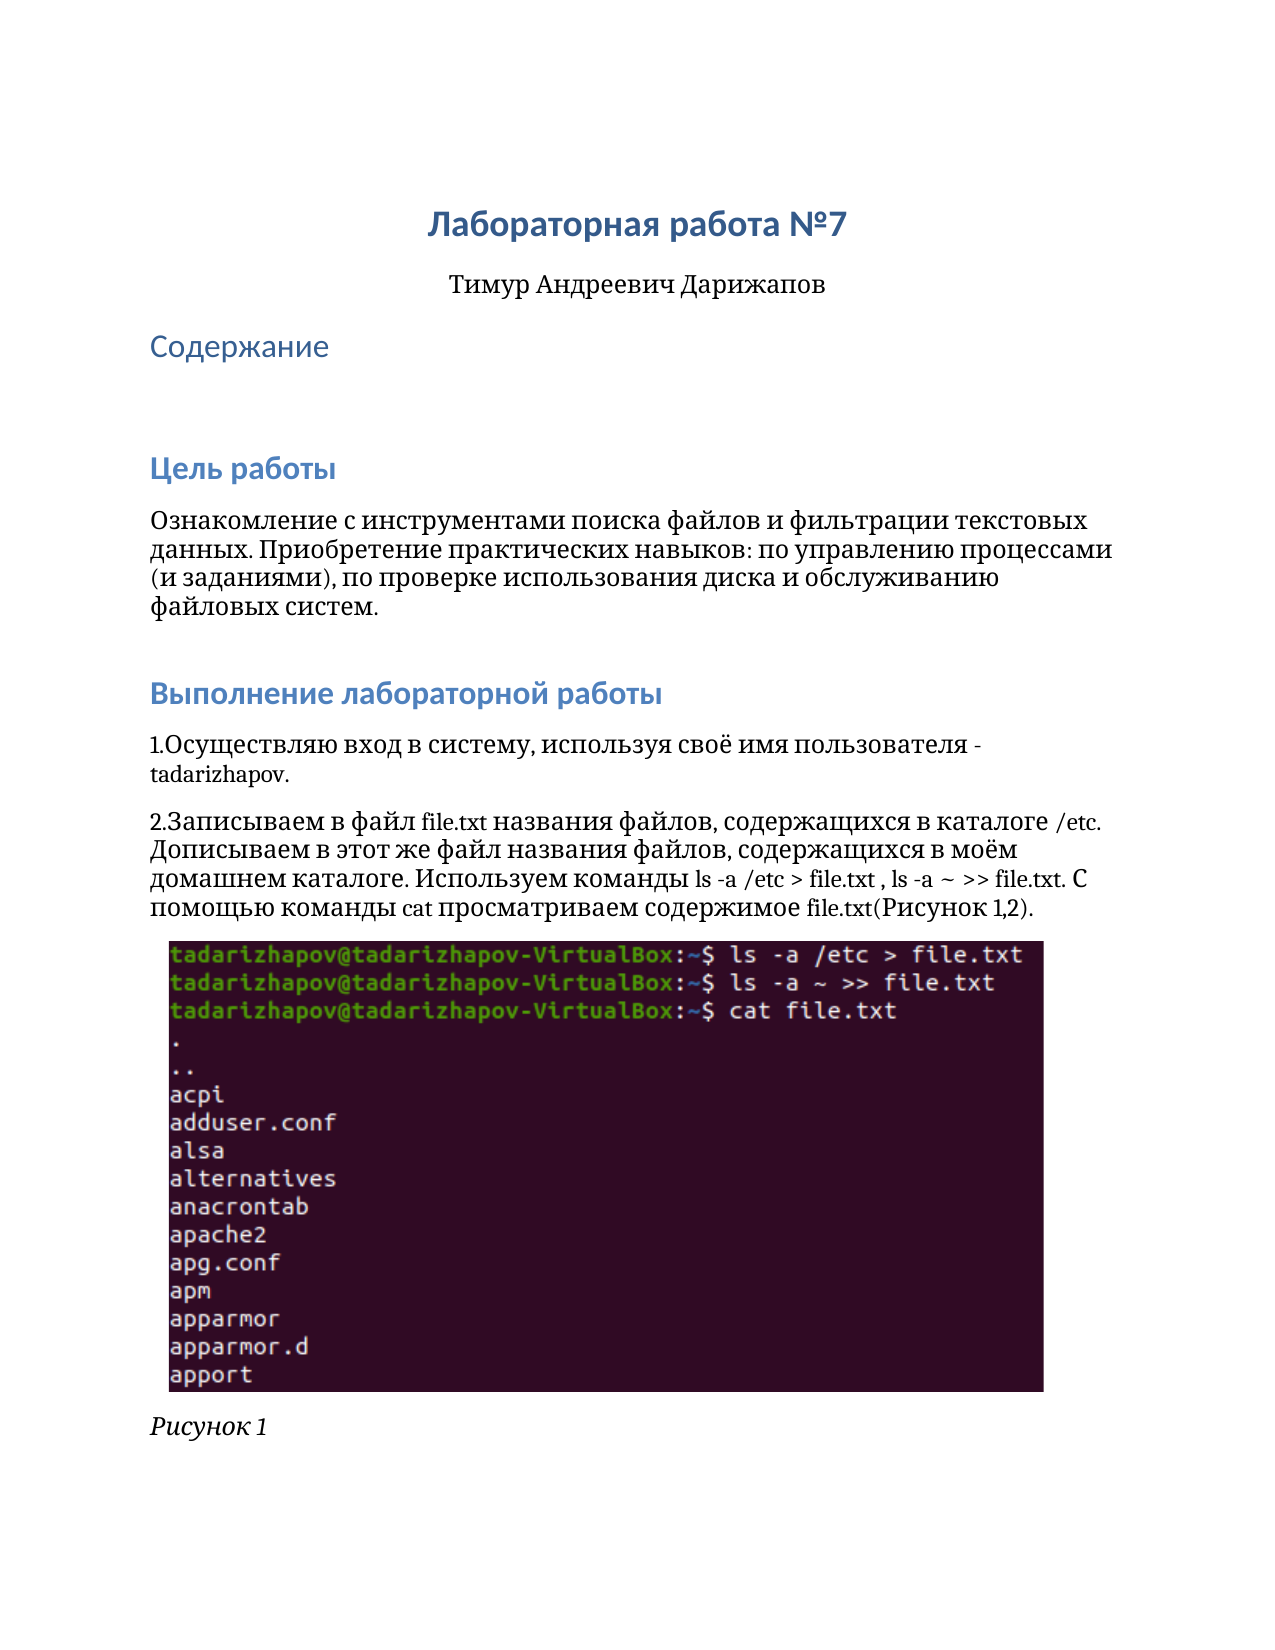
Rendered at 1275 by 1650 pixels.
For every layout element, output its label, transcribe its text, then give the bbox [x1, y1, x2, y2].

text 2.Записываем в файл file.txt названия файлов, содержащихся в каталоге /etc. Дописываем в этот же файл названия файлов, содержащихся в моём домашнем каталоге. Используем команды ls -a /etc > file.txt , ls -a ~ >> file.txt. С помощью команды cat просматриваем содержимое file.txt(Рисунок 1,2). [150, 807, 1125, 922]
picture [168, 941, 1044, 1392]
text 1.Осуществляю вход в систему, используя своё имя пользователя - tadarizhapov. [150, 731, 1125, 789]
subtitle Цель работы [150, 447, 1125, 488]
subtitle Выполнение лабораторной работы [150, 672, 1125, 712]
text Ознакомление с инструментами поиска файлов и фильтрации текстовых данных. Приобретение практических навыков: по управлению процессами (и заданиями), по проверке использования диска и обслуживанию файловых систем. [150, 507, 1125, 622]
text Тимур Андреевич Дарижапов [150, 271, 1125, 299]
title Лабораторная работа №7 [150, 200, 1125, 246]
text Рисунок 1 [150, 1413, 1125, 1442]
